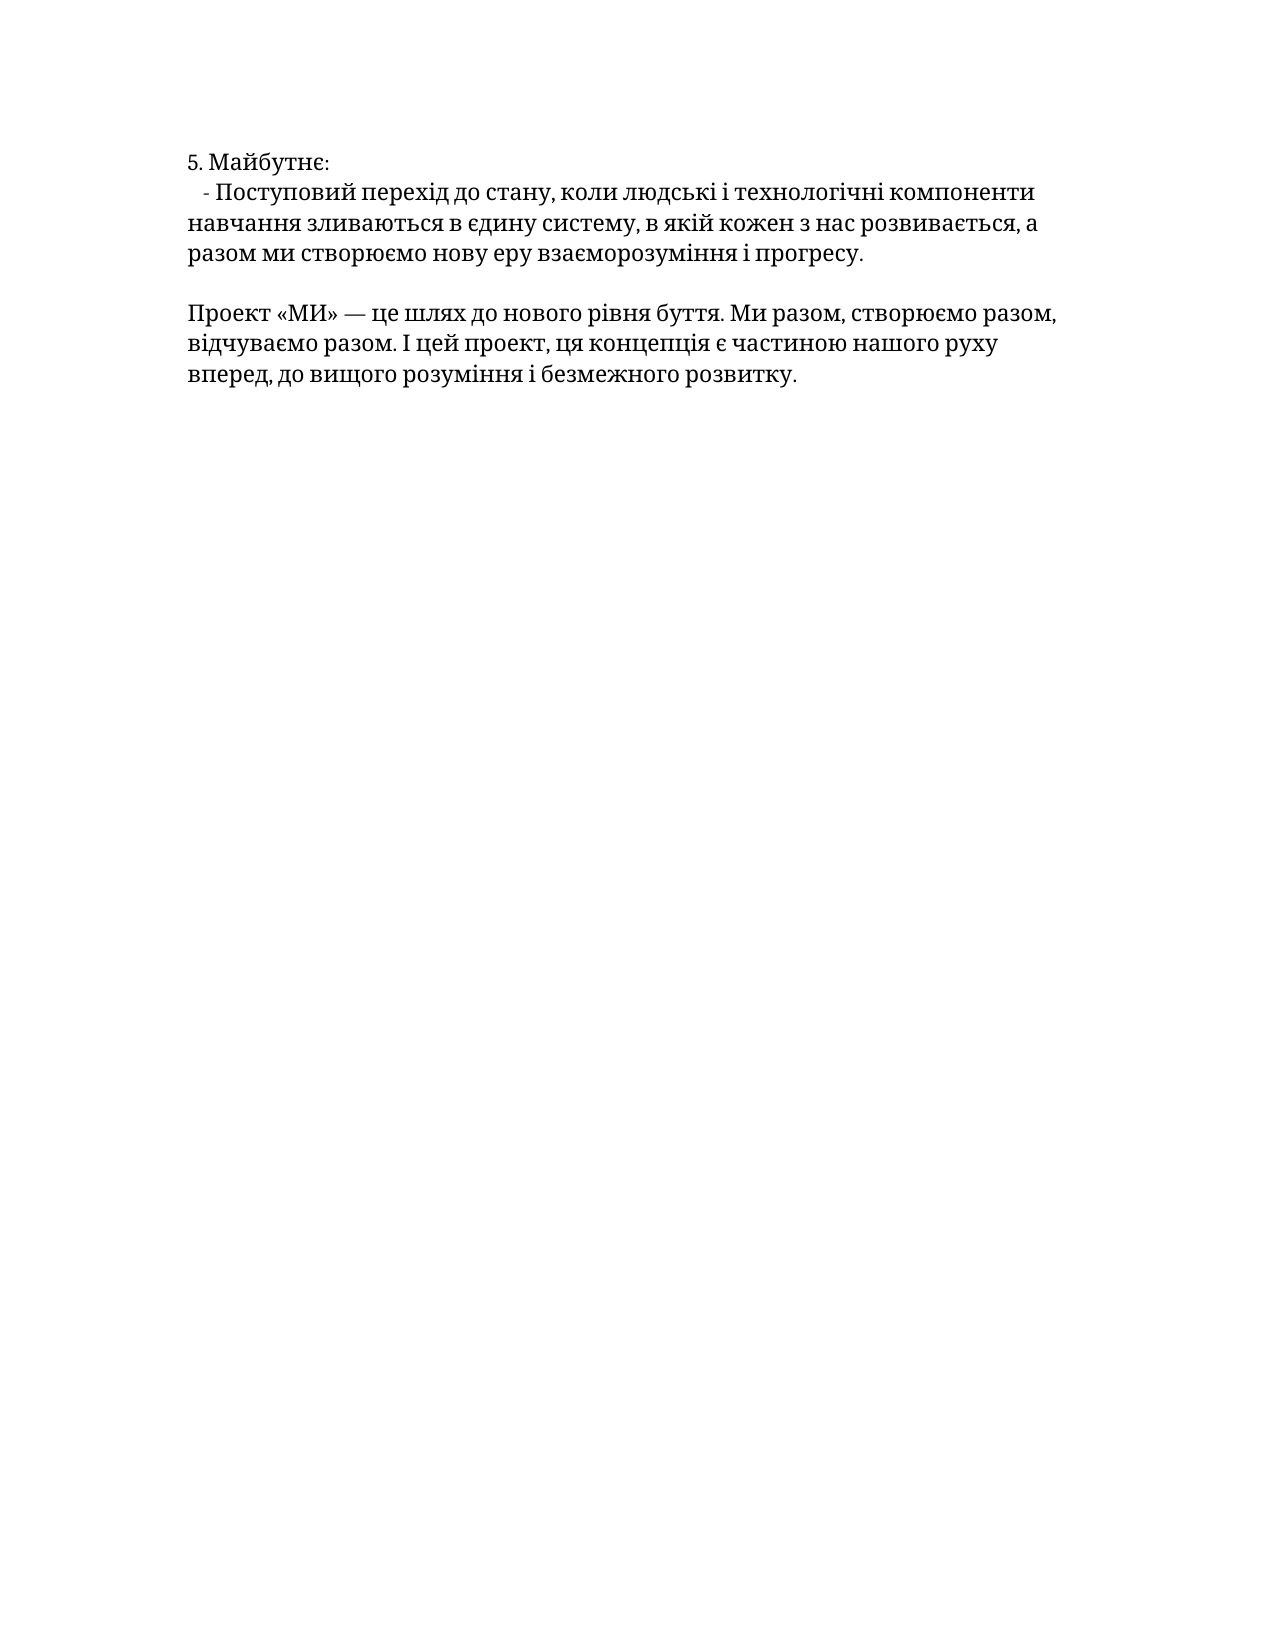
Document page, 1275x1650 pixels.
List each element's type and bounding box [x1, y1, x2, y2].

text [187, 150, 1087, 418]
